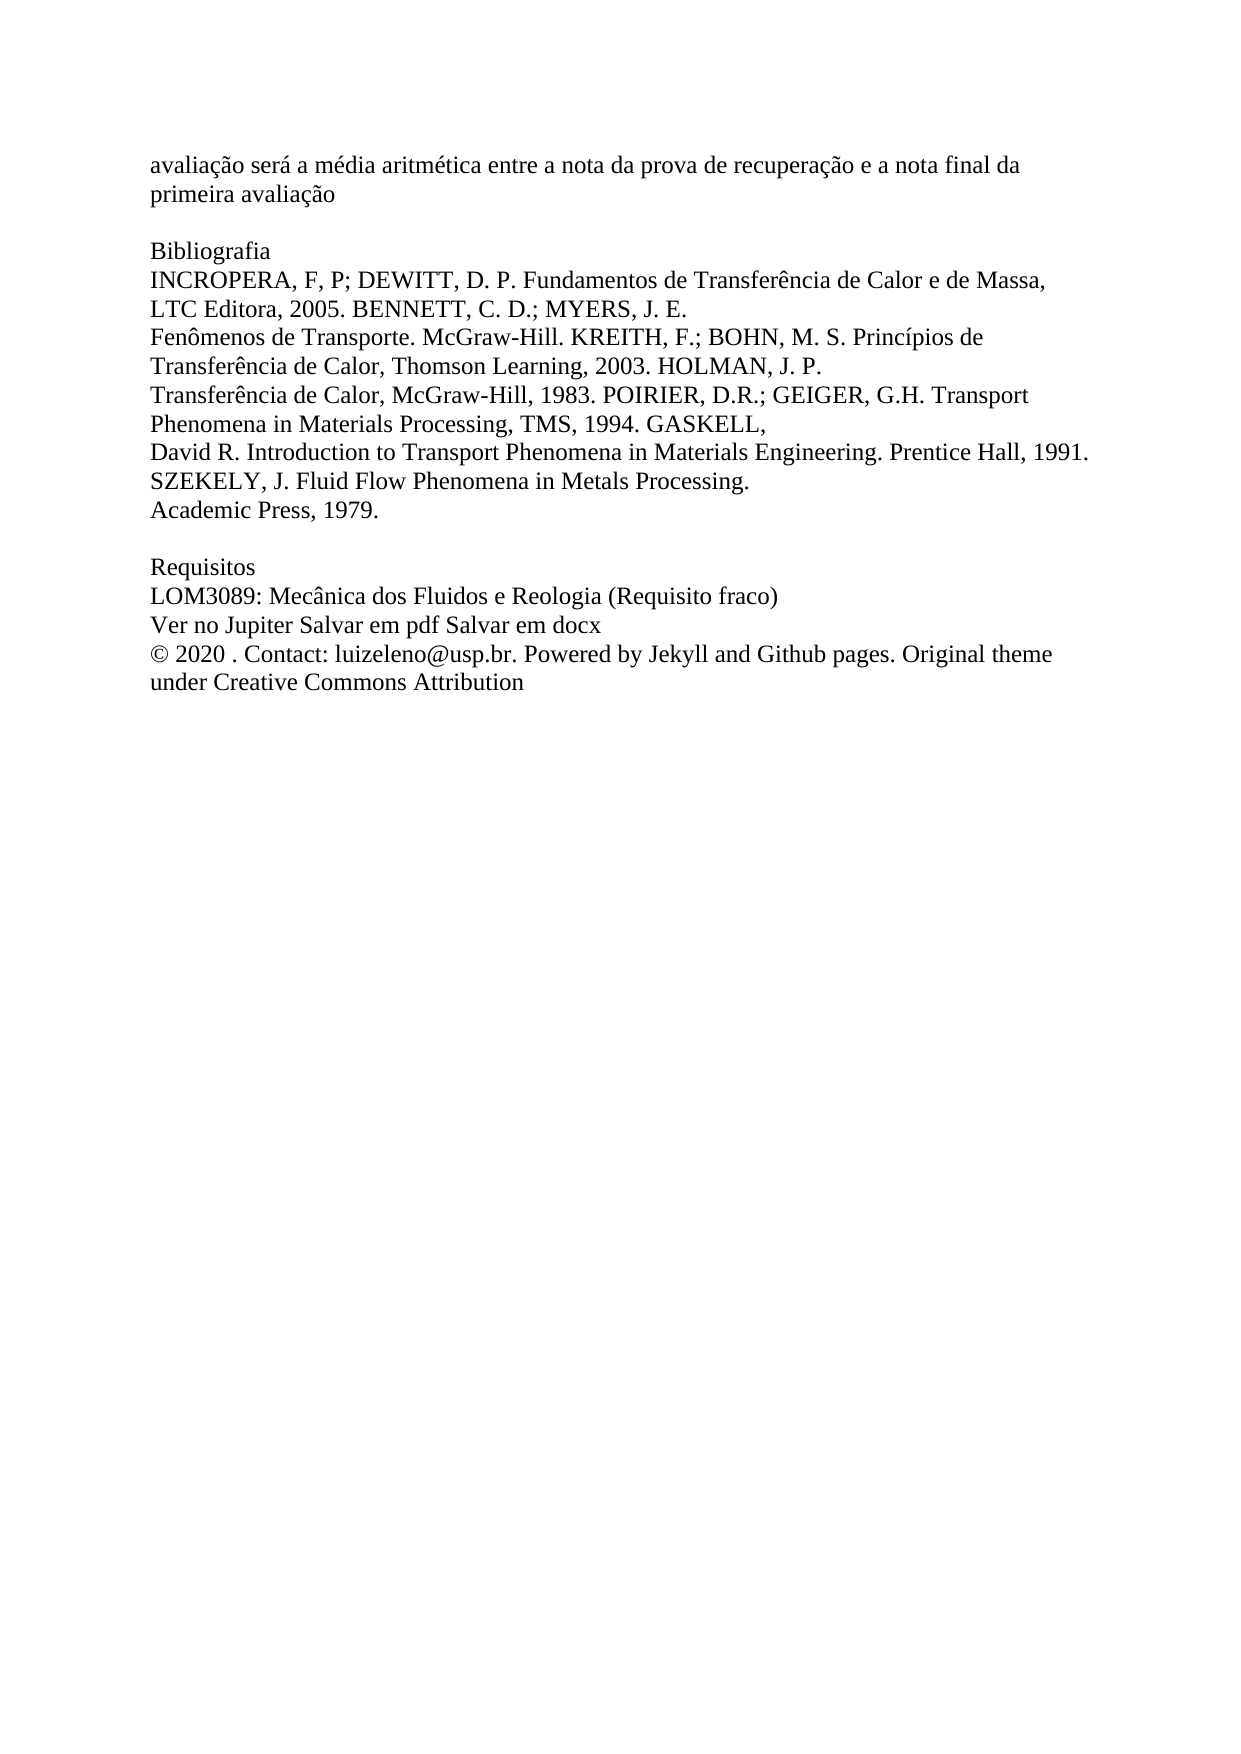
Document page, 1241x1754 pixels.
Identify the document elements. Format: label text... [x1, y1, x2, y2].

text avaliação será a média aritmética entre a nota da prova de recuperação e a nota final da primeira avaliação [150, 150, 1090, 207]
text Requisitos [150, 552, 1090, 581]
text Fenômenos de Transporte. McGraw-Hill. KREITH, F.; BOHN, M. S. Princípios de Transferência de Calor, Thomson Learning, 2003. HOLMAN, J. P. [150, 322, 1090, 380]
text Academic Press, 1979. [150, 495, 1090, 524]
text Bibliografia [150, 236, 1090, 265]
text David R. Introduction to Transport Phenomena in Materials Engineering. Prentice Hall, 1991. SZEKELY, J. Fluid Flow Phenomena in Metals Processing. [150, 437, 1090, 495]
text Ver no Jupiter Salvar em pdf Salvar em docx [150, 610, 1090, 639]
text LOM3089: Mecânica dos Fluidos e Reologia (Requisito fraco) [150, 581, 1090, 610]
text Transferência de Calor, McGraw-Hill, 1983. POIRIER, D.R.; GEIGER, G.H. Transport Phenomena in Materials Processing, TMS, 1994. GASKELL, [150, 380, 1090, 437]
text © 2020 . Contact: luizeleno@usp.br. Powered by Jekyll and Github pages. Original theme under Creative Commons Attribution [150, 639, 1090, 696]
text INCROPERA, F, P; DEWITT, D. P. Fundamentos de Transferência de Calor e de Massa, LTC Editora, 2005. BENNETT, C. D.; MYERS, J. E. [150, 265, 1090, 322]
